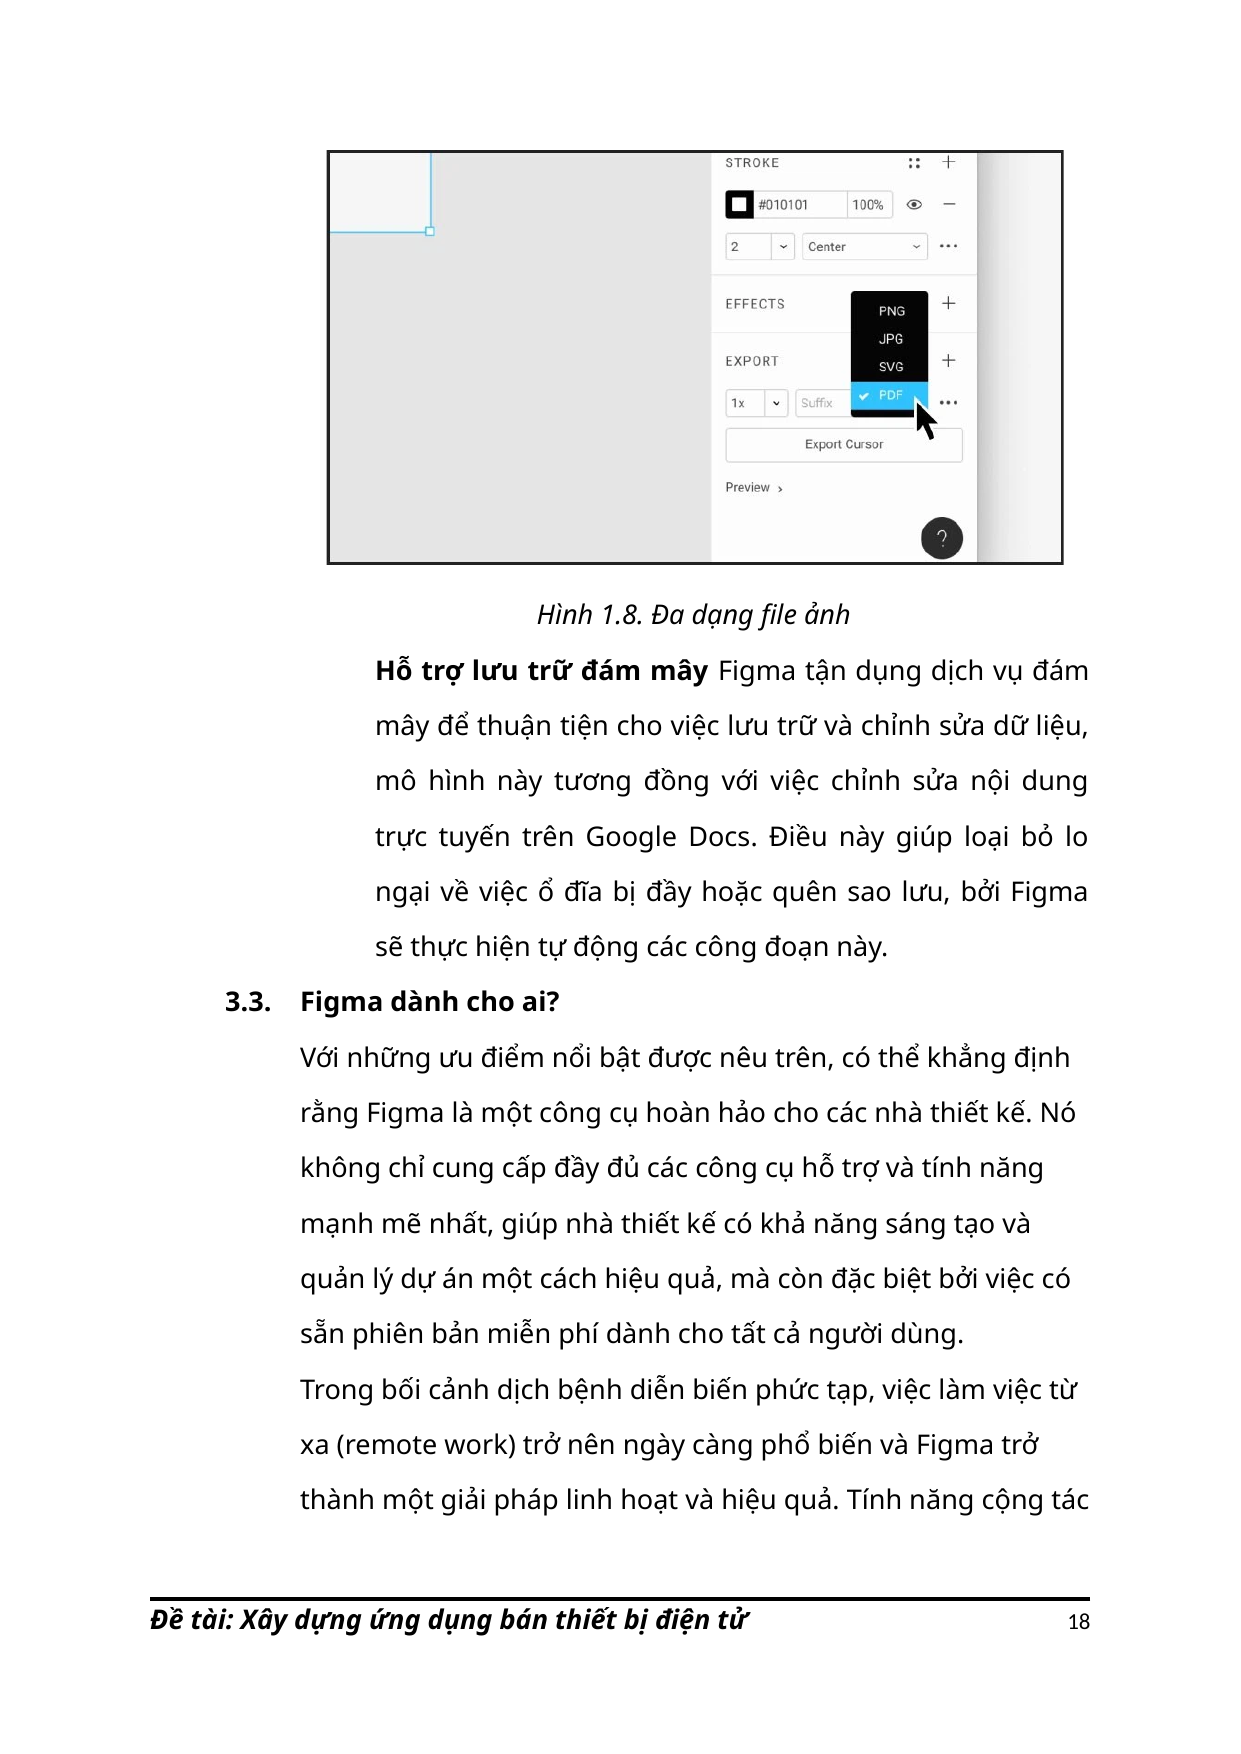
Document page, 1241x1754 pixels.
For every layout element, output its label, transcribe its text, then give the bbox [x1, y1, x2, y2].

list Hỗ trợ lưu trữ đám mây Figma tận dụng dịch vụ đám mây để thuận tiện cho việc lưu trữ và chỉnh sửa dữ liệu, mô hình này tương đồng với việc chỉnh sửa nội dung trực tuyến trên Google Docs. Điều này giúp loại bỏ lo ngại về việc ổ đĩa bị đầy hoặc quên sao lưu, bởi Figma sẽ thực hiện tự động các công đoạn này. [375, 651, 1090, 964]
list Với những ưu điểm nổi bật được nêu trên, có thể khẳng định rằng Figma là một công cụ hoàn hảo cho các nhà thiết kế. Nó không chỉ cung cấp đầy đủ các công cụ hỗ trợ và tính năng mạnh mẽ nhất, giúp nhà thiết kế có khả năng sáng tạo và quản lý dự án một cách hiệu quả, mà còn đặc biệt bởi việc có sẵn phiên bản miễn phí dành cho tất cả người dùng. [300, 1038, 1090, 1352]
list Figma dành cho ai? [225, 983, 1090, 1020]
list Hình 1.8. Đa dạng file ảnh [300, 596, 1090, 633]
picture [326, 150, 1064, 565]
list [300, 1370, 1090, 1518]
